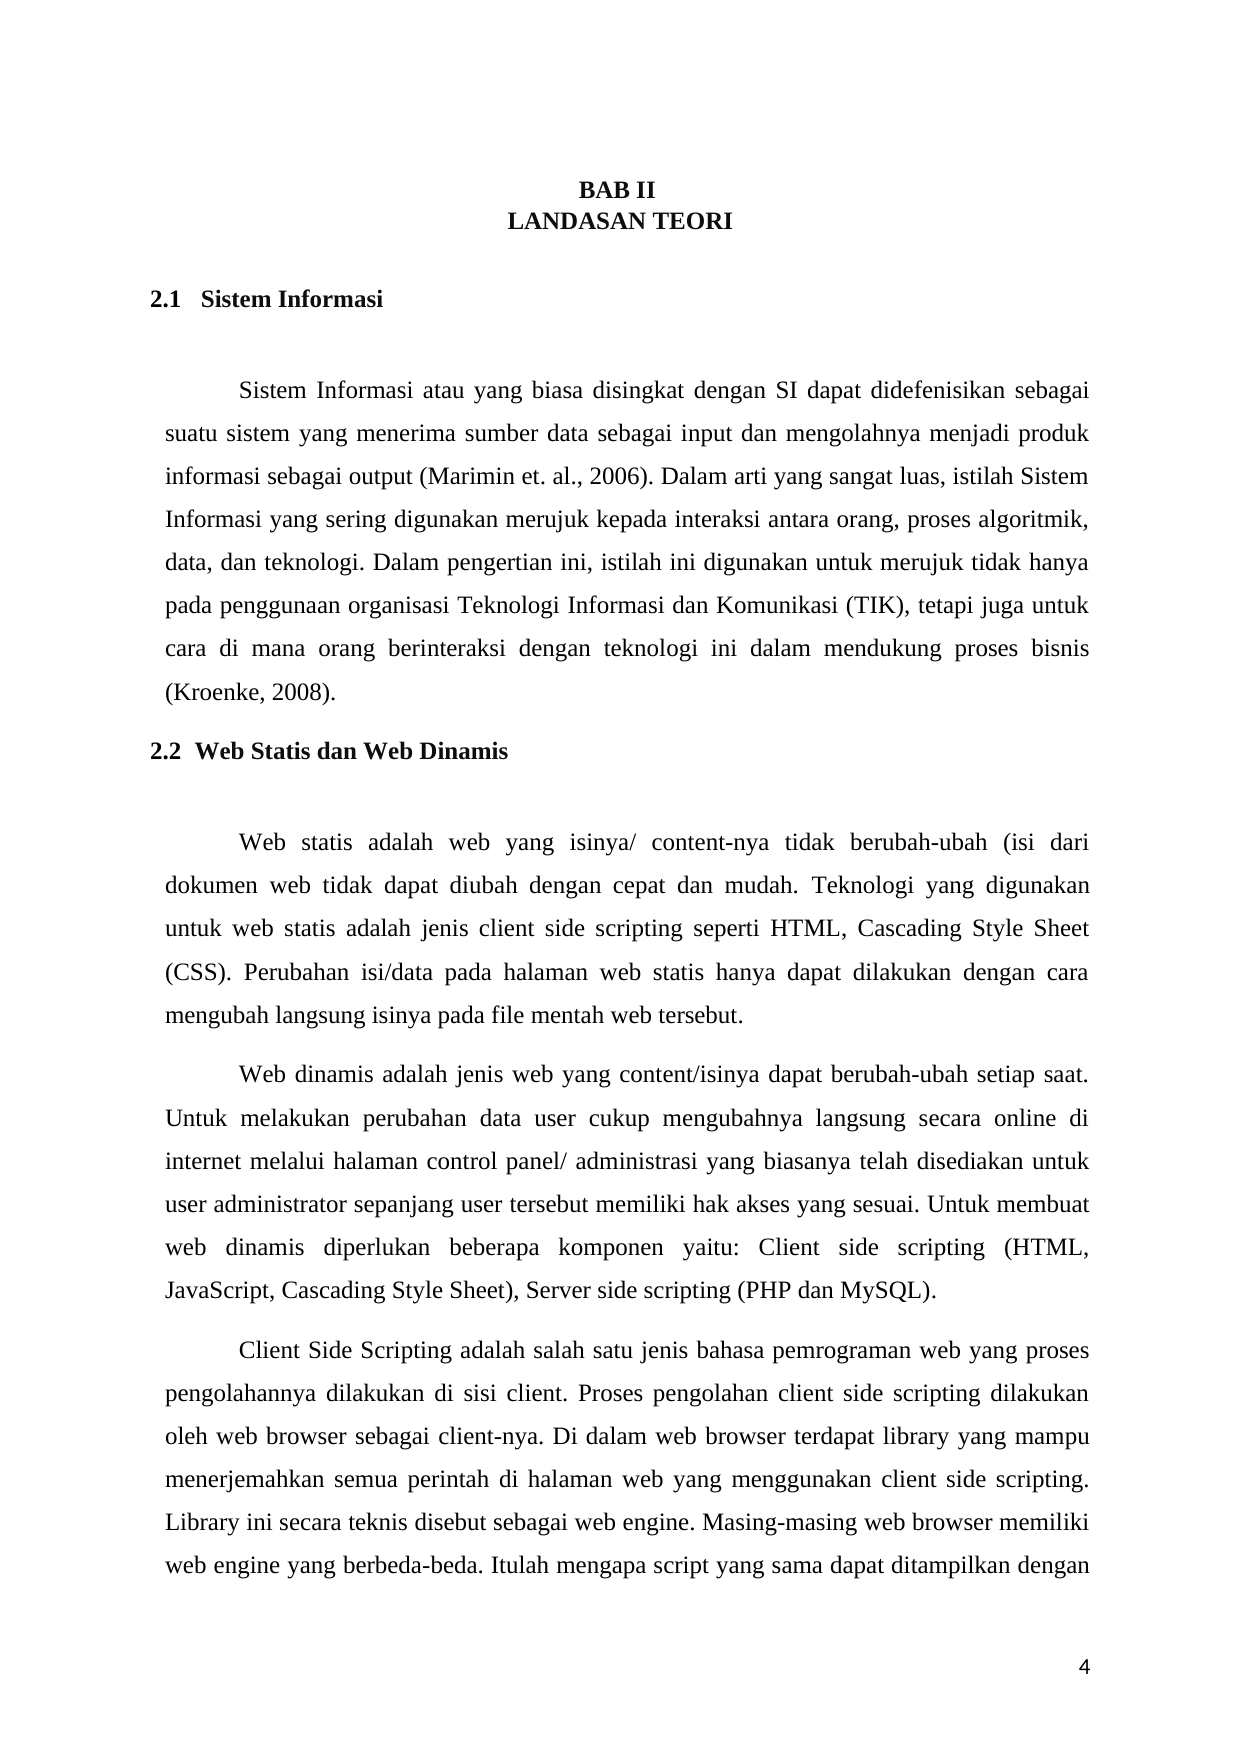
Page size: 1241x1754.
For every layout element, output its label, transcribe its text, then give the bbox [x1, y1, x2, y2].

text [165, 1335, 1090, 1579]
subtitle BAB II LANDASAN TEORI [150, 175, 1090, 235]
subtitle Web Statis dan Web Dinamis [150, 736, 1090, 765]
text Sistem Informasi atau yang biasa disingkat dengan SI dapat didefenisikan sebagai suatu sistem yang menerima sumber data sebagai input dan mengolahnya menjadi produk informasi sebagai output (Marimin et. al., 2006). Dalam arti yang sangat luas, istilah Sistem Informasi yang sering digunakan merujuk kepada interaksi antara orang, proses algoritmik, data, dan teknologi. Dalam pengertian ini, istilah ini digunakan untuk merujuk tidak hanya pada penggunaan organisasi Teknologi Informasi dan Komunikasi (TIK), tetapi juga untuk cara di mana orang berinteraksi dengan teknologi ini dalam mendukung proses bisnis (Kroenke, 2008). [165, 375, 1090, 705]
text Web statis adalah web yang isinya/ content-nya tidak berubah-ubah (isi dari dokumen web tidak dapat diubah dengan cepat dan mudah. Teknologi yang digunakan untuk web statis adalah jenis client side scripting seperti HTML, Cascading Style Sheet (CSS). Perubahan isi/data pada halaman web statis hanya dapat dilakukan dengan cara mengubah langsung isinya pada file mentah web tersebut. [165, 827, 1090, 1028]
subtitle Sistem Informasi [150, 284, 1090, 313]
text Web dinamis adalah jenis web yang content/isinya dapat berubah-ubah setiap saat. Untuk melakukan perubahan data user cukup mengubahnya langsung secara online di internet melalui halaman control panel/ administrasi yang biasanya telah disediakan untuk user administrator sepanjang user tersebut memiliki hak akses yang sesuai. Untuk membuat web dinamis diperlukan beberapa komponen yaitu: Client side scripting (HTML, JavaScript, Cascading Style Sheet), Server side scripting (PHP dan MySQL). [165, 1059, 1090, 1304]
